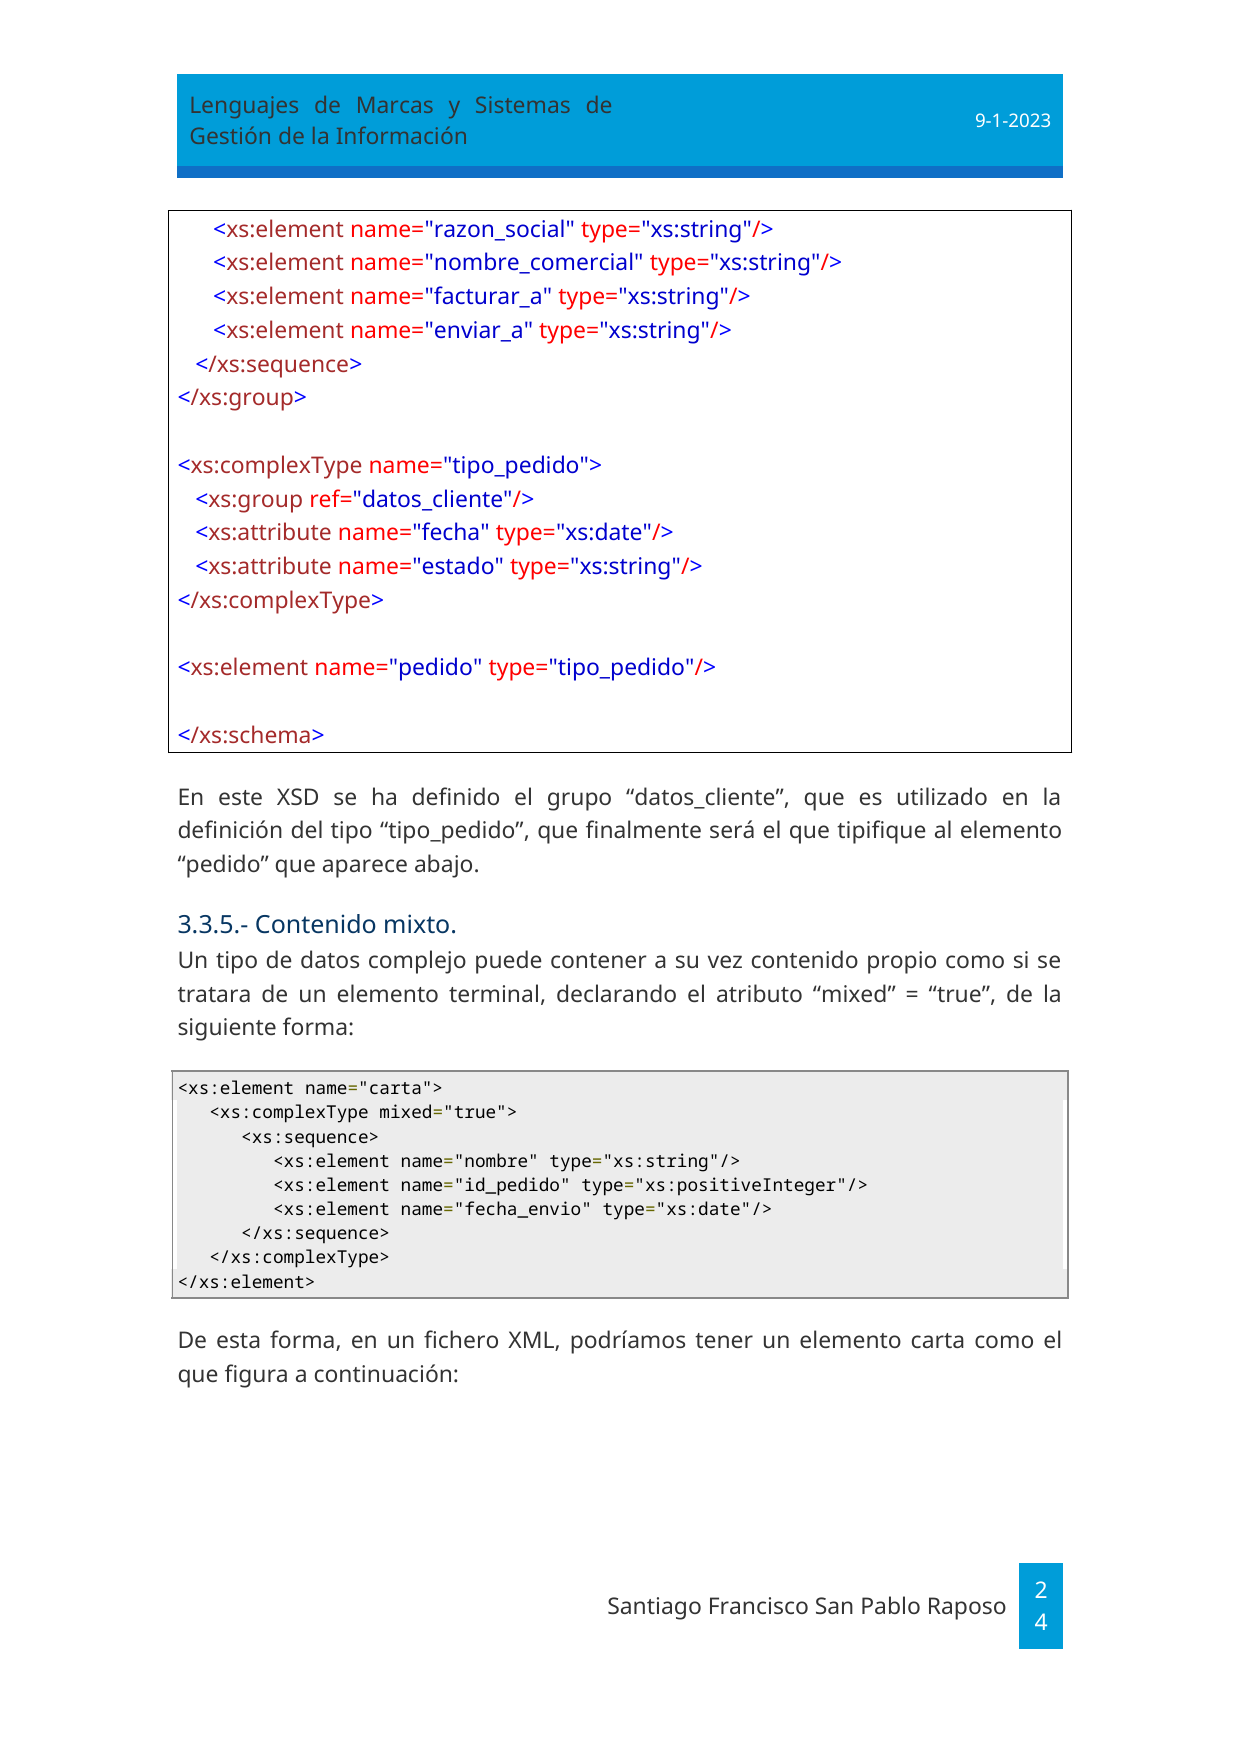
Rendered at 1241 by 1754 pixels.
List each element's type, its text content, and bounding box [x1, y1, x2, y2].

text <xs:element name="pedido" type="tipo_pedido"/> [169, 648, 1071, 683]
text <xs:sequence> [177, 1124, 1063, 1148]
text </xs:sequence> [177, 1221, 1063, 1245]
text </xs:schema> [169, 716, 1071, 752]
text <xs:element name="nombre" type="xs:string"/> [177, 1148, 1063, 1172]
text <xs:group ref="datos_cliente"/> [169, 479, 1071, 513]
subtitle 3.3.5.- Contenido mixto. [177, 907, 1063, 941]
text <xs:attribute name="estado" type="xs:string"/> [169, 547, 1071, 581]
text <xs:attribute name="fecha" type="xs:date"/> [169, 513, 1071, 547]
text </xs:complexType> [169, 581, 1071, 615]
text De esta forma, en un fichero XML, podríamos tener un elemento carta como el que figura a continuación: [177, 1324, 1063, 1389]
text <xs:element name="fecha_envio" type="xs:date"/> [177, 1197, 1063, 1221]
text </xs:group> [169, 378, 1071, 413]
text <xs:element name="carta"> [173, 1072, 1067, 1100]
text <xs:element name="nombre_comercial" type="xs:string"/> [169, 243, 1071, 277]
text <xs:element name="razon_social" type="xs:string"/> [169, 211, 1071, 243]
text <xs:complexType mixed="true"> [177, 1100, 1063, 1124]
text </xs:sequence> [169, 344, 1071, 378]
text </xs:complexType> [177, 1245, 1063, 1263]
text En este XSD se ha definido el grupo “datos_cliente”, que es utilizado en la definición del tipo “tipo_pedido”, que finalmente será el que tipifique al elemento “pedido” que aparece abajo. [177, 781, 1063, 879]
text <xs:element name="facturar_a" type="xs:string"/> [169, 277, 1071, 311]
text </xs:element> [173, 1263, 1067, 1297]
text Un tipo de datos complejo puede contener a su vez contenido propio como si se tratara de un elemento terminal, declarando el atributo “mixed” = “true”, de la siguiente forma: [177, 944, 1063, 1042]
text <xs:element name="id_pedido" type="xs:positiveInteger"/> [177, 1172, 1063, 1197]
text <xs:complexType name="tipo_pedido"> [169, 446, 1071, 479]
text <xs:element name="enviar_a" type="xs:string"/> [169, 311, 1071, 344]
